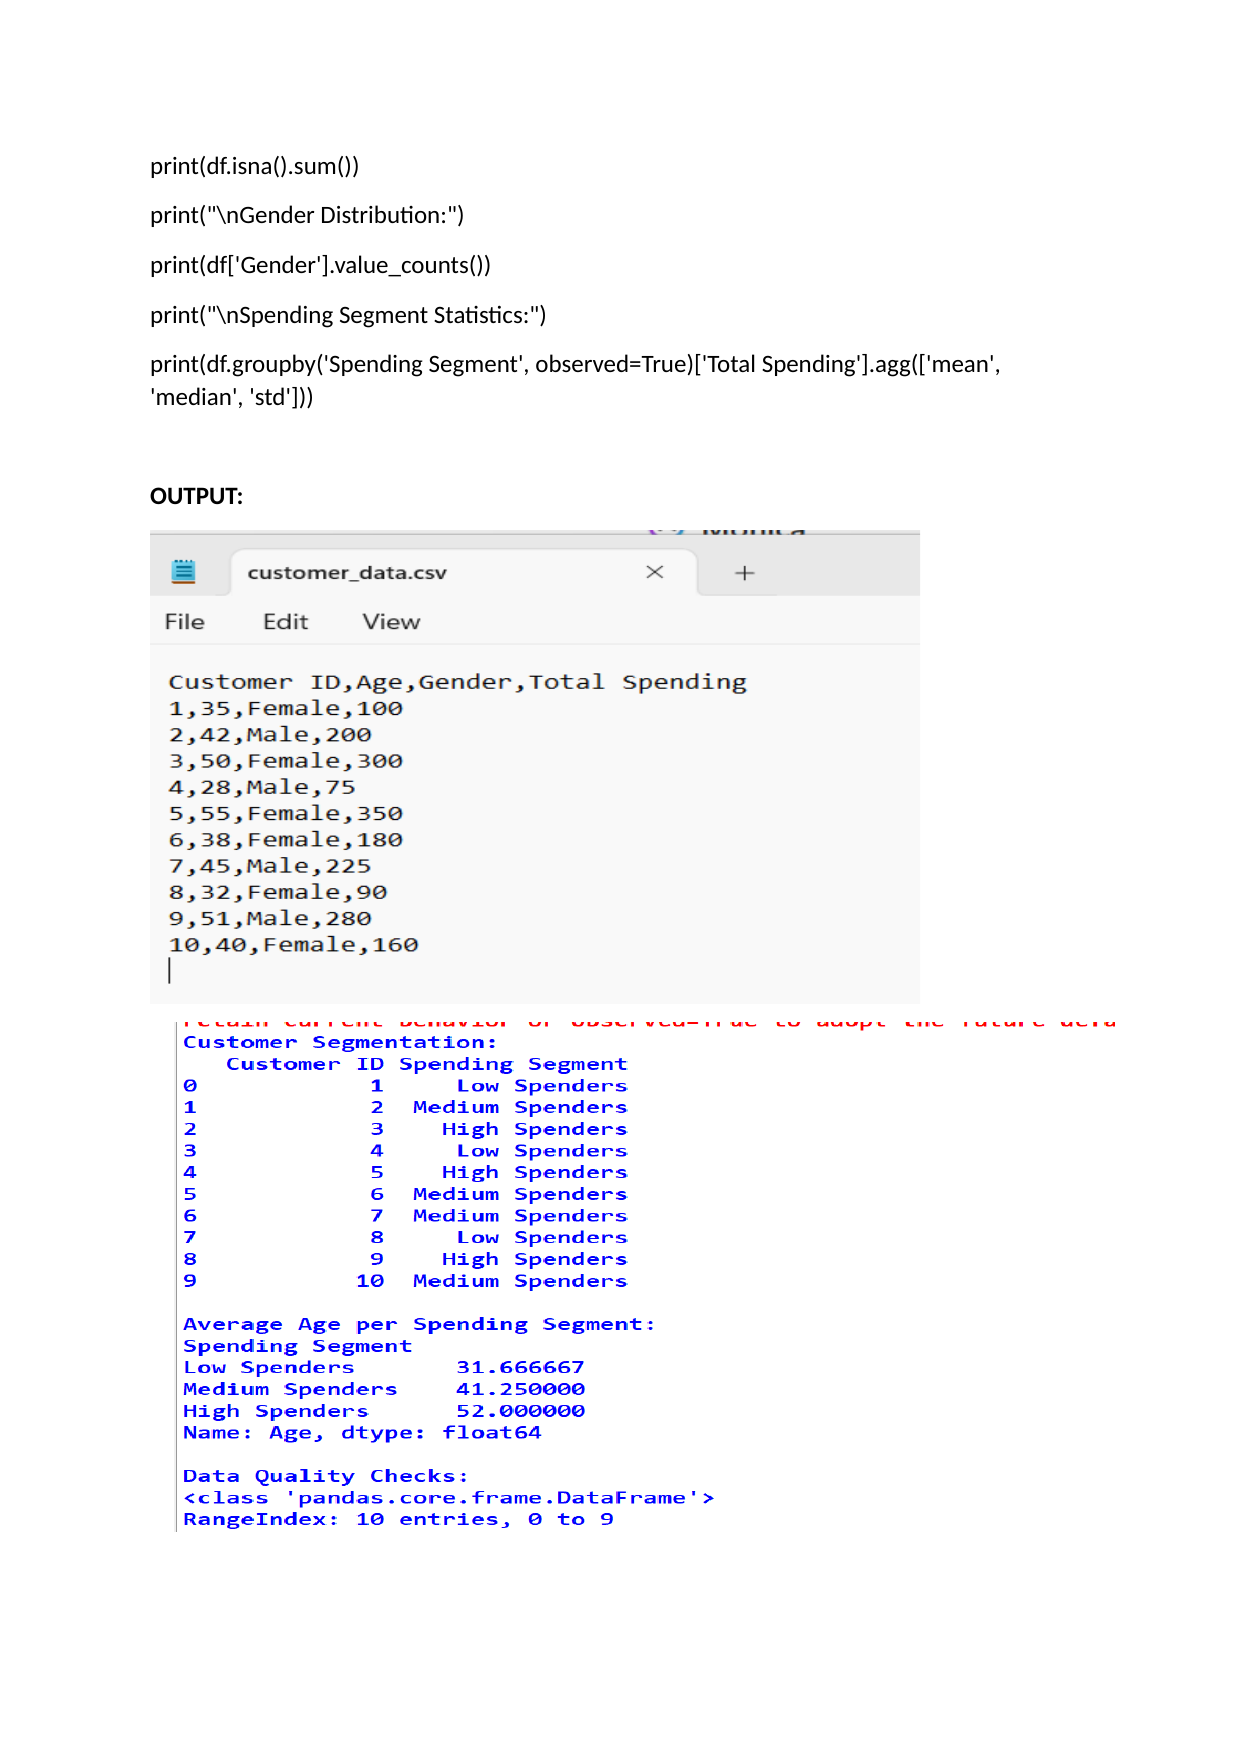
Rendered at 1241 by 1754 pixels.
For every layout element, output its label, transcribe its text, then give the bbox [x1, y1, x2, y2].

text print(df['Gender'].value_counts()) [150, 249, 1090, 280]
text print("\nGender Distribution:") [150, 199, 1090, 230]
text OUTPUT: [150, 480, 1090, 511]
text print("\nSpending Segment Statistics:") [150, 299, 1090, 329]
picture [150, 530, 921, 1004]
picture [150, 1022, 1115, 1532]
text print(df.isna().sum()) [150, 150, 1090, 181]
text print(df.groupby('Spending Segment', observed=True)['Total Spending'].agg(['mean', 'median', 'std'])) [150, 348, 1090, 412]
